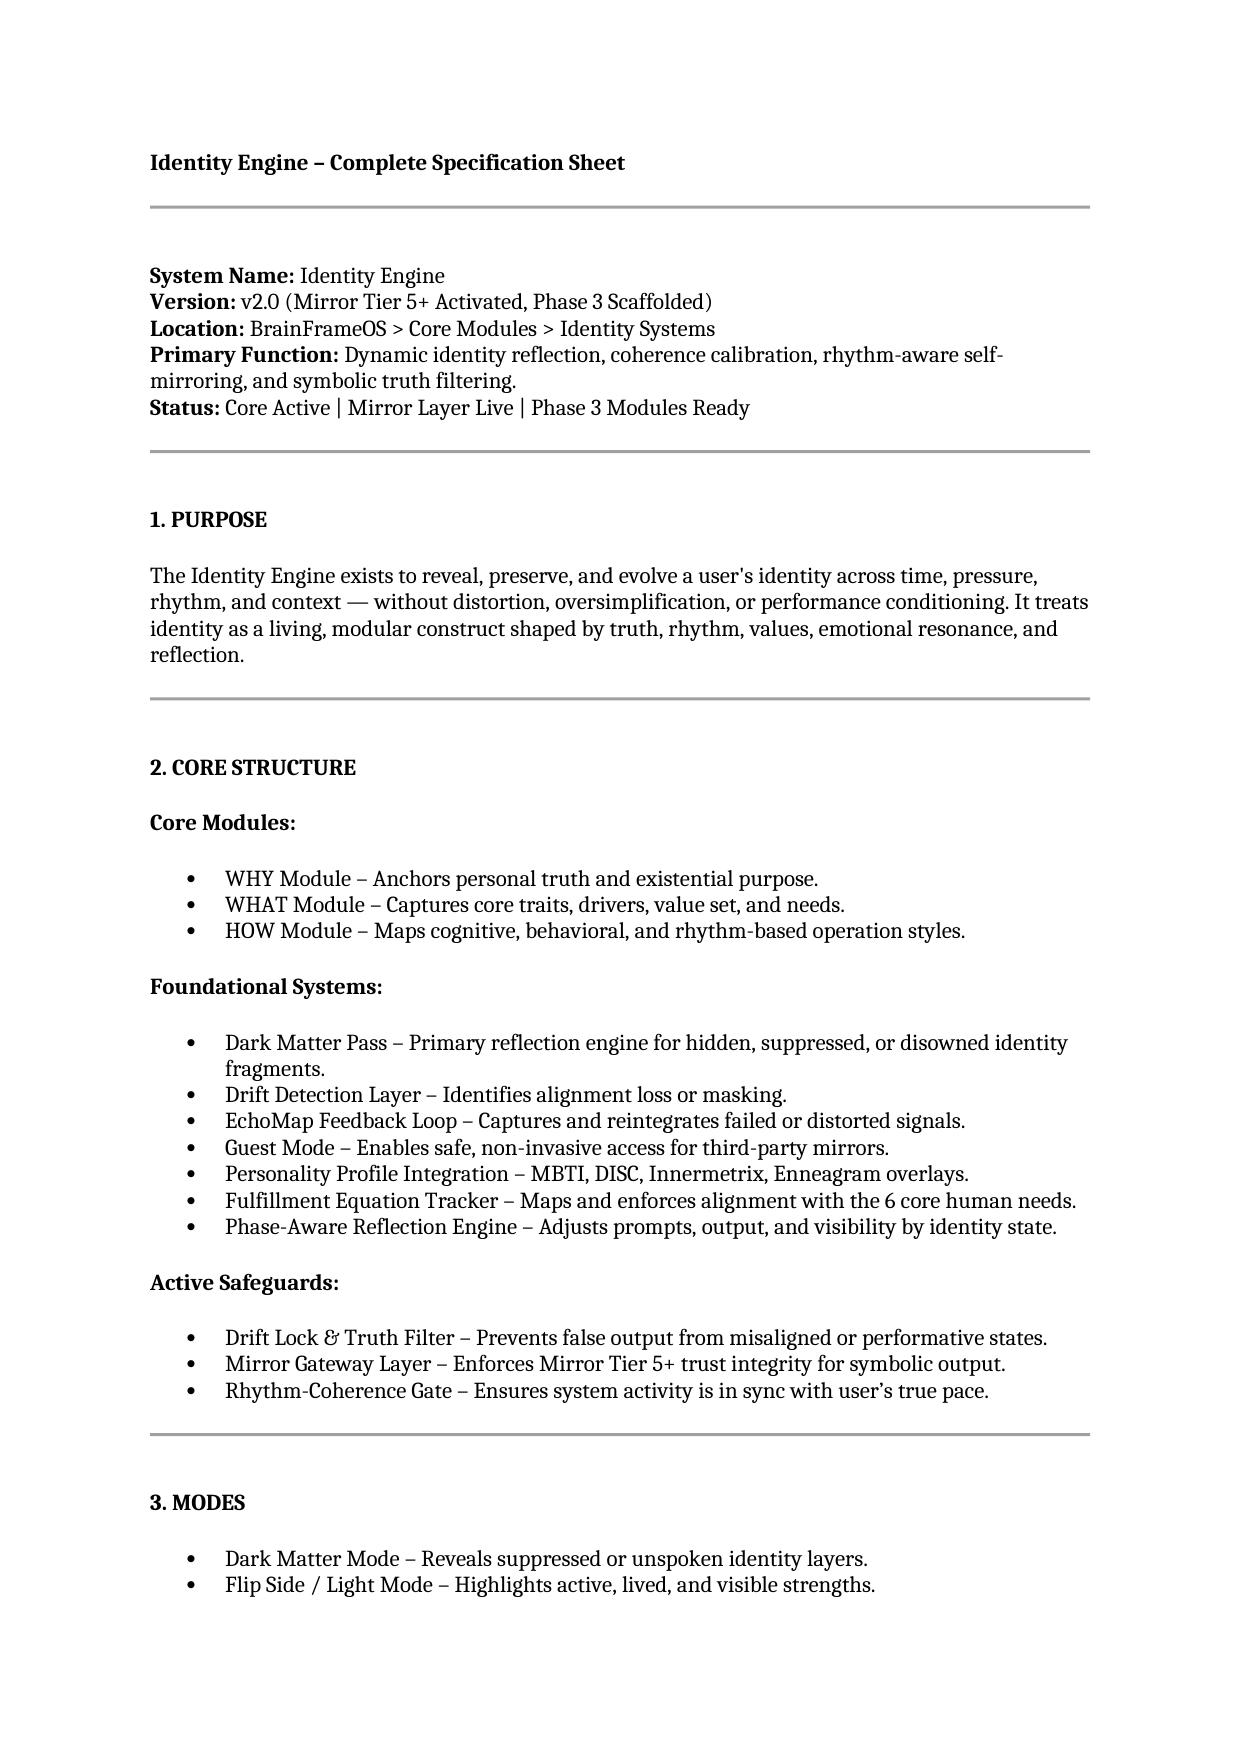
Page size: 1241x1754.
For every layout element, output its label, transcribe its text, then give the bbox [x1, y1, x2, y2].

list EchoMap Feedback Loop – Captures and reintegrates failed or distorted signals. [187, 1108, 1090, 1135]
text Foundational Systems: [150, 974, 1090, 1000]
list Drift Detection Layer – Identifies alignment loss or masking. [187, 1082, 1090, 1108]
list Personality Profile Integration – MBTI, DISC, Innermetrix, Enneagram overlays. [187, 1161, 1090, 1187]
text 3. MODES [150, 1490, 1090, 1517]
text Core Modules: [150, 810, 1090, 836]
list Guest Mode – Enables safe, non-invasive access for third-party mirrors. [187, 1135, 1090, 1161]
list Mirror Gateway Layer – Enforces Mirror Tier 5+ trust integrity for symbolic output. [187, 1351, 1090, 1377]
list Rhythm-Coherence Gate – Ensures system activity is in sync with user’s true pace. [187, 1377, 1090, 1404]
text 2. CORE STRUCTURE [150, 754, 1090, 781]
list Dark Matter Pass – Primary reflection engine for hidden, suppressed, or disowned identity fragments. [187, 1029, 1090, 1082]
list HOW Module – Maps cognitive, behavioral, and rhythm-based operation styles. [187, 918, 1090, 944]
text System Name: Identity Engine Version: v2.0 (Mirror Tier 5+ Activated, Phase 3 Scaffolded) Location: BrainFrameOS > Core Modules > Identity Systems Primary Function: Dynamic identity reflection, coherence calibration, rhythm-aware self-mirroring, and symbolic truth filtering. Status: Core Active | Mirror Layer Live | Phase 3 Modules Ready [150, 263, 1090, 421]
text 1. PURPOSE [150, 507, 1090, 533]
text Active Safeguards: [150, 1269, 1090, 1296]
text The Identity Engine exists to reveal, preserve, and evolve a user's identity across time, pressure, rhythm, and context — without distortion, oversimplification, or performance conditioning. It treats identity as a living, modular construct shaped by truth, rhythm, values, emotional resonance, and reflection. [150, 563, 1090, 668]
list Phase-Aware Reflection Engine – Adjusts prompts, output, and visibility by identity state. [187, 1214, 1090, 1240]
list Fulfillment Equation Tracker – Maps and enforces alignment with the 6 core human needs. [187, 1187, 1090, 1214]
text Identity Engine – Complete Specification Sheet [150, 150, 1090, 176]
list Flip Side / Light Mode – Highlights active, lived, and visible strengths. [187, 1572, 1090, 1598]
list WHAT Module – Captures core traits, drivers, value set, and needs. [187, 892, 1090, 918]
list WHY Module – Anchors personal truth and existential purpose. [187, 866, 1090, 892]
list Dark Matter Mode – Reveals suppressed or unspoken identity layers. [187, 1546, 1090, 1572]
list Drift Lock & Truth Filter – Prevents false output from misaligned or performative states. [187, 1325, 1090, 1351]
